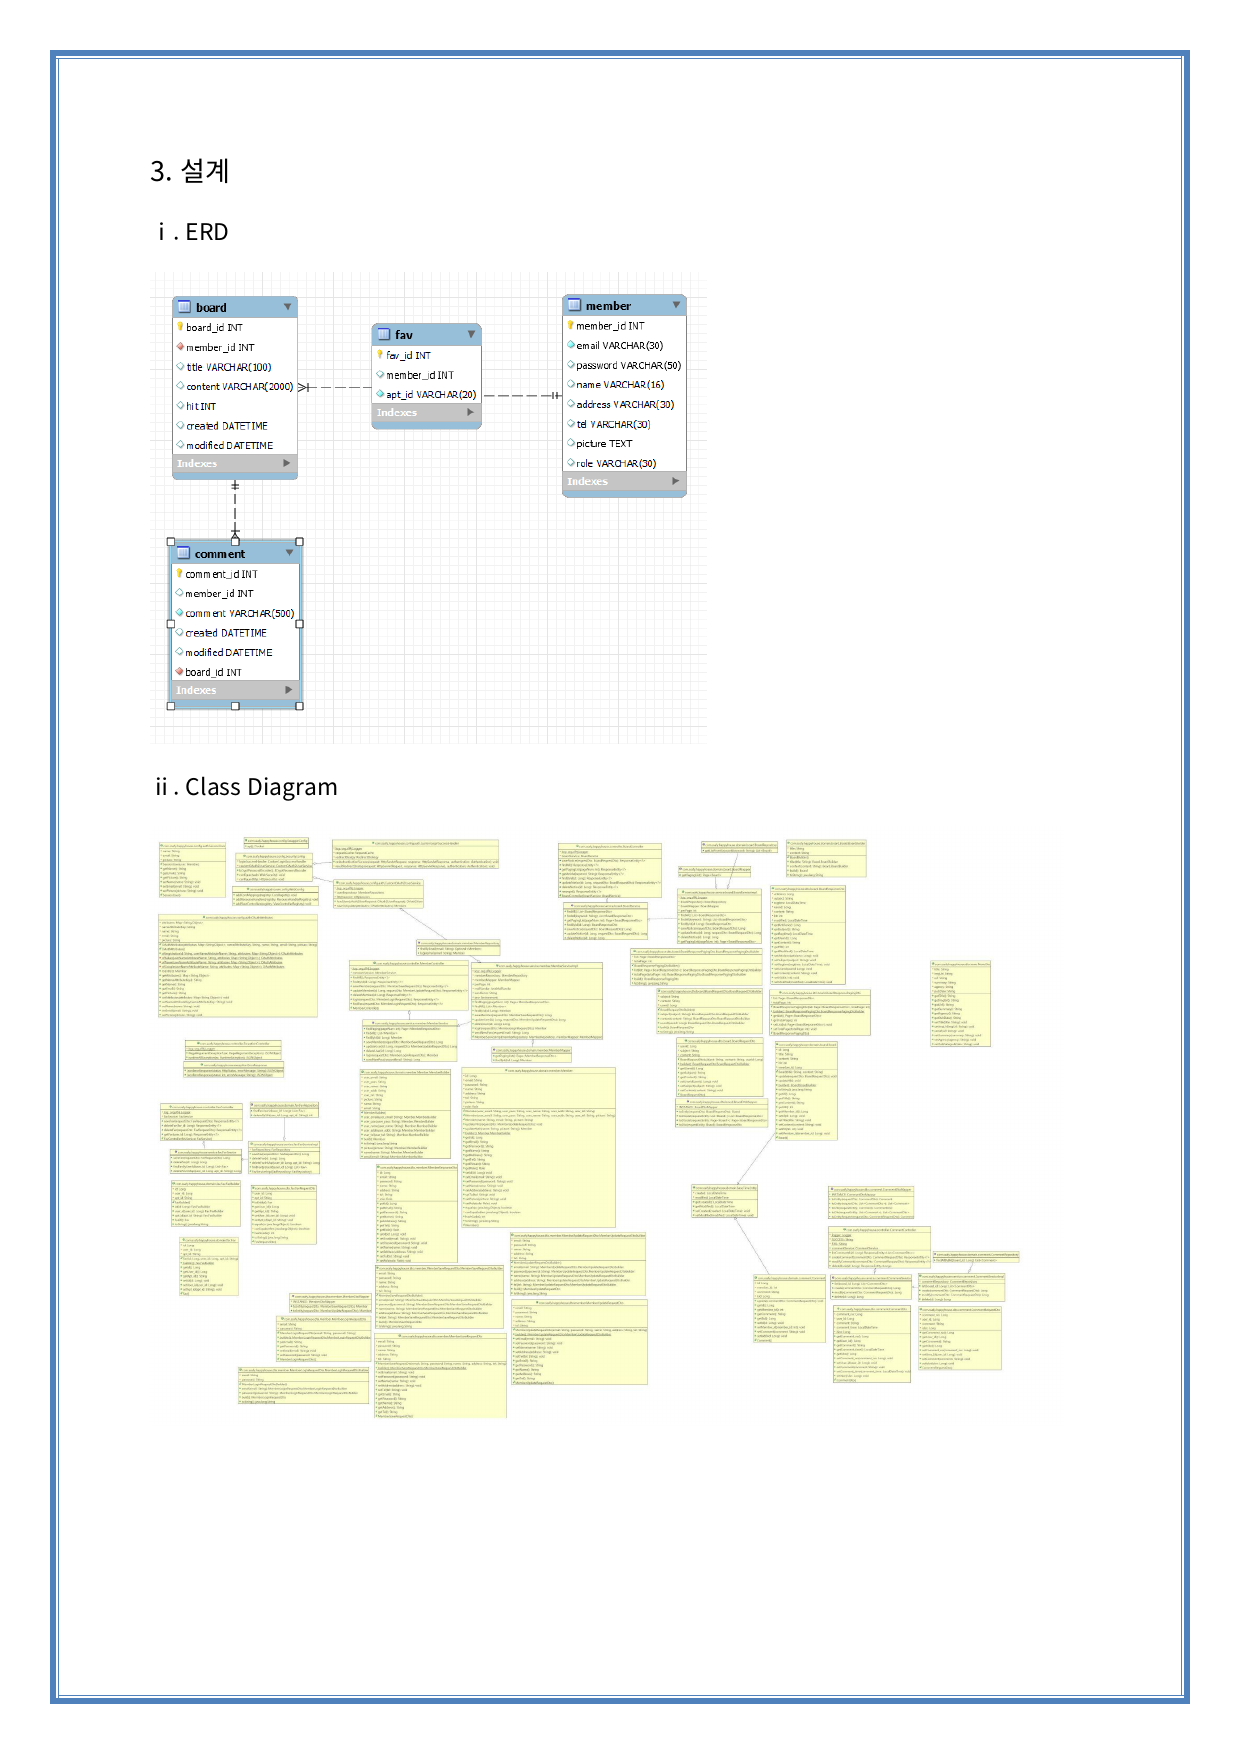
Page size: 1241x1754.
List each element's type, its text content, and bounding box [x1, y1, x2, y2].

picture [150, 826, 1065, 1426]
picture [150, 272, 707, 744]
text ⅰ. ERD [150, 214, 1090, 247]
text ⅱ. Class Diagram [150, 768, 1090, 802]
text 3. 설계 [150, 150, 1090, 189]
